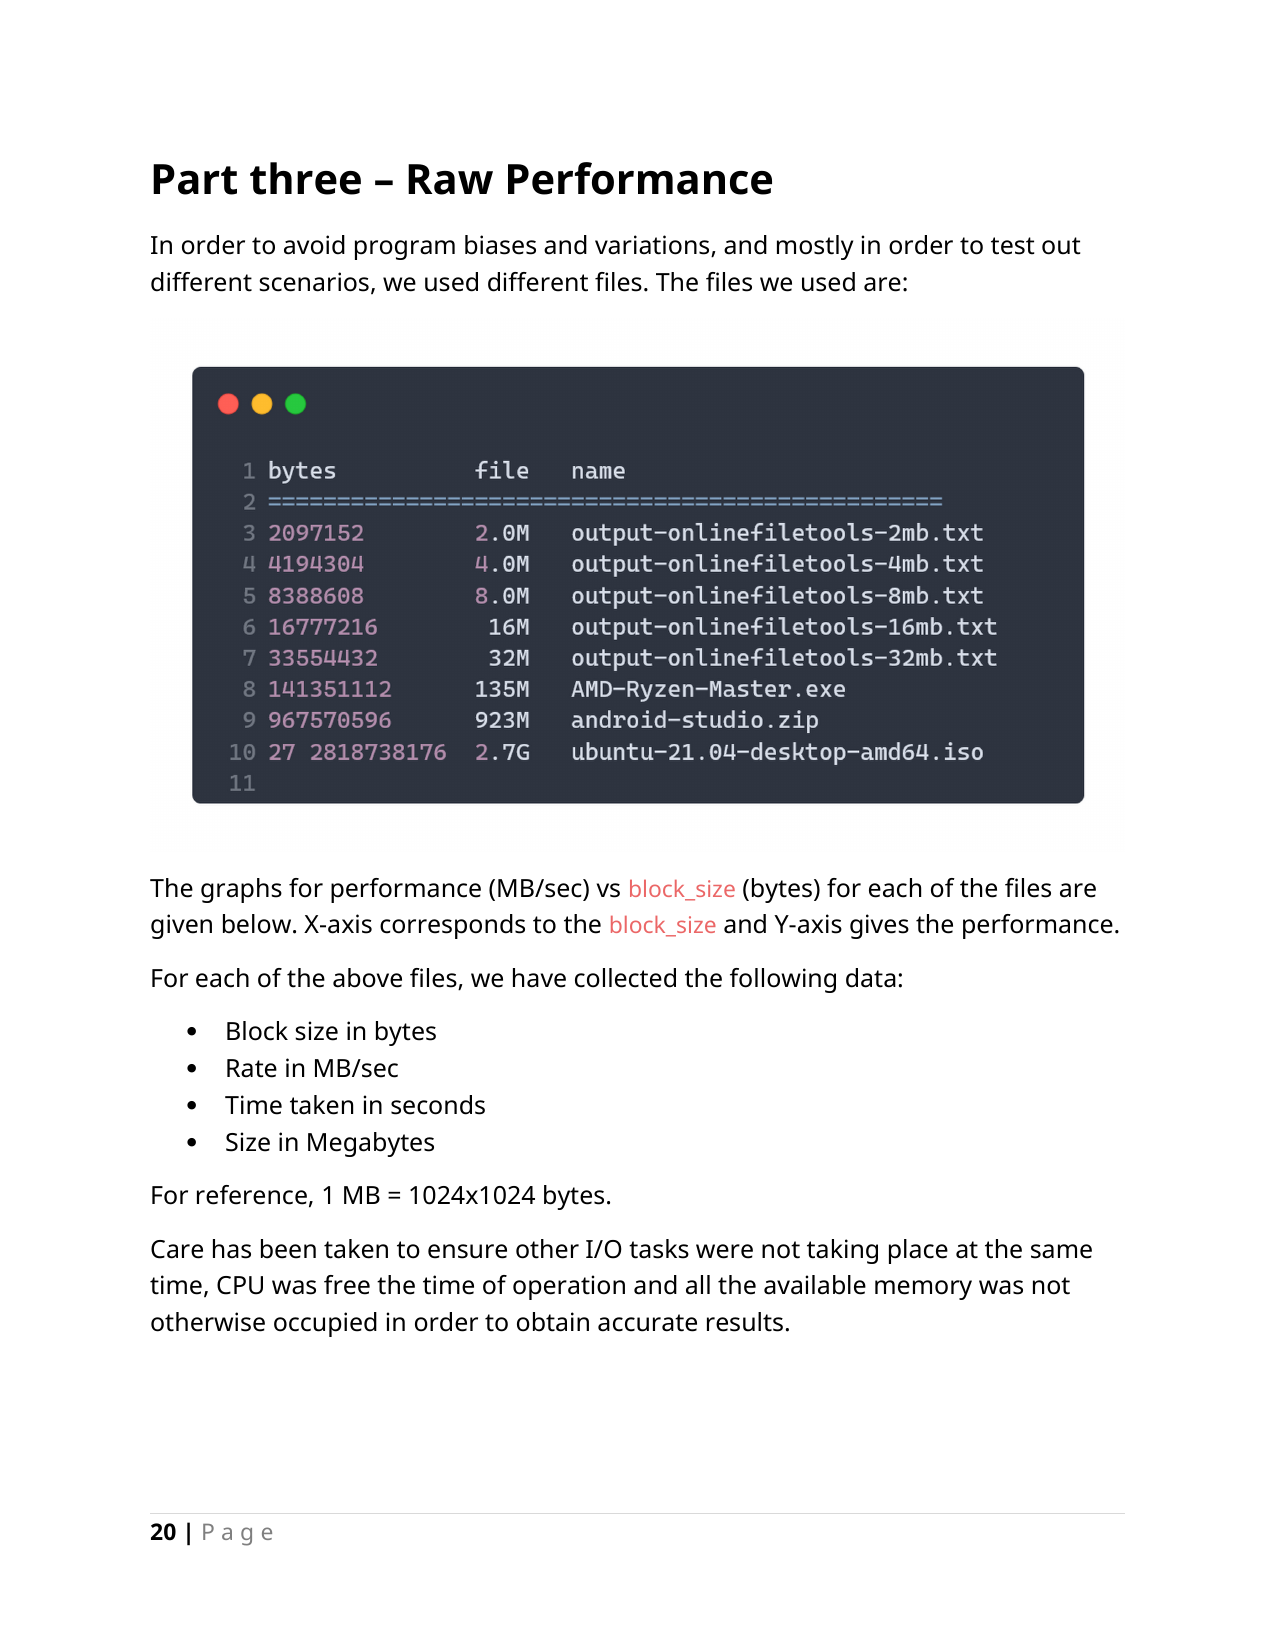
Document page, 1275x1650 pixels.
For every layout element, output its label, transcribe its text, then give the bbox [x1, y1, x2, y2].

list Time taken in seconds [187, 1088, 1125, 1122]
text For each of the above files, we have collected the following data: [150, 961, 1125, 995]
list Size in Megabytes [187, 1124, 1125, 1158]
text In order to avoid program biases and variations, and mostly in order to test out different scenarios, we used different files. The files we used are: [150, 228, 1125, 299]
picture [150, 318, 1125, 852]
text Care has been taken to ensure other I/O tasks were not taking place at the same time, CPU was free the time of operation and all the available memory was not otherwise occupied in order to obtain accurate results. [150, 1231, 1125, 1339]
subtitle Part three – Raw Performance [150, 150, 1125, 207]
text The graphs for performance (MB/sec) vs block_size (bytes) for each of the files are given below. X-axis corresponds to the block_size and Y-axis gives the performance. [150, 870, 1125, 941]
text For reference, 1 MB = 1024x1024 bytes. [150, 1178, 1125, 1212]
list Block size in bytes [187, 1014, 1125, 1048]
list Rate in MB/sec [187, 1051, 1125, 1085]
